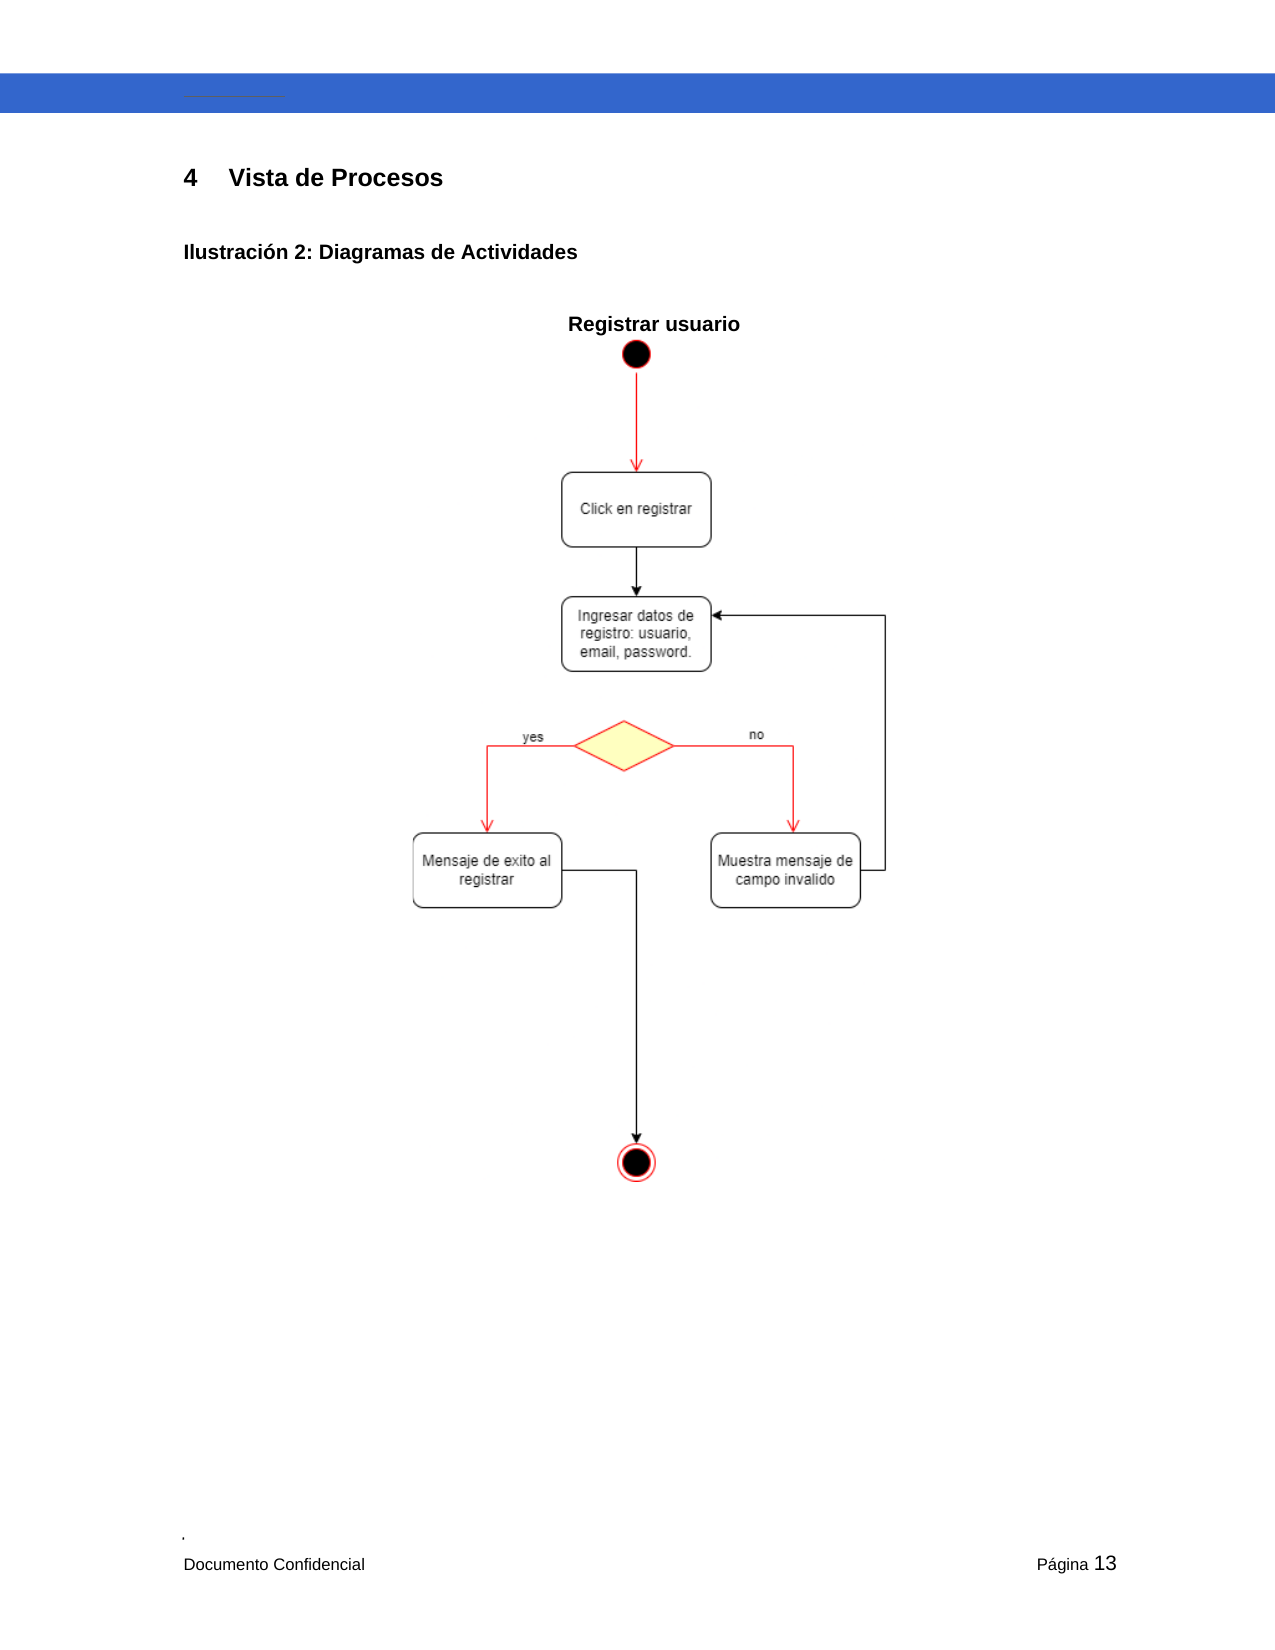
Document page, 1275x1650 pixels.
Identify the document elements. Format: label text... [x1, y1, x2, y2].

picture [412, 336, 896, 1182]
text Registrar usuario [183, 312, 1125, 336]
text Ilustración 2: Diagramas de Actividades [183, 240, 1125, 264]
subtitle Vista de Procesos [183, 162, 1125, 191]
